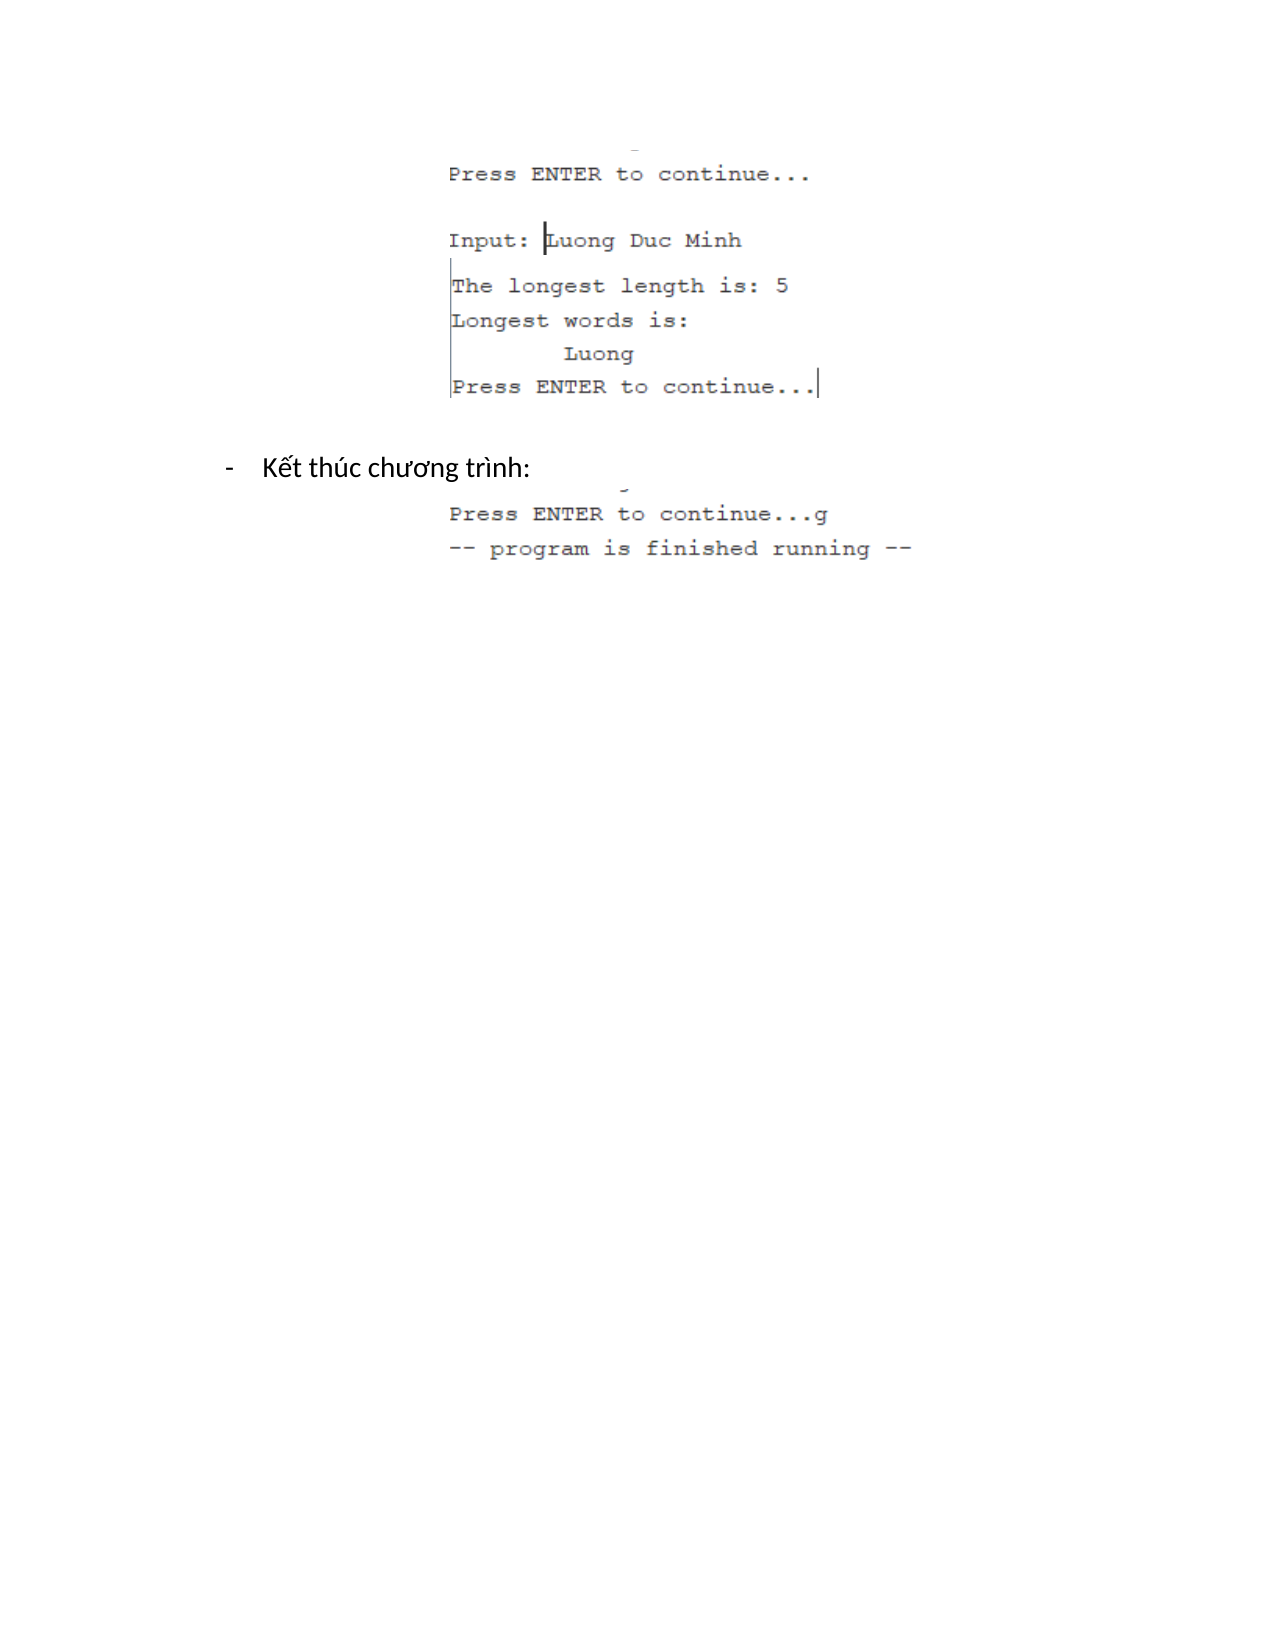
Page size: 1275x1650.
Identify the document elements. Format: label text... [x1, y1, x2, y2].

picture [450, 150, 822, 255]
picture [450, 489, 930, 582]
list Kết thúc chương trình: [225, 449, 1125, 484]
picture [450, 258, 830, 398]
